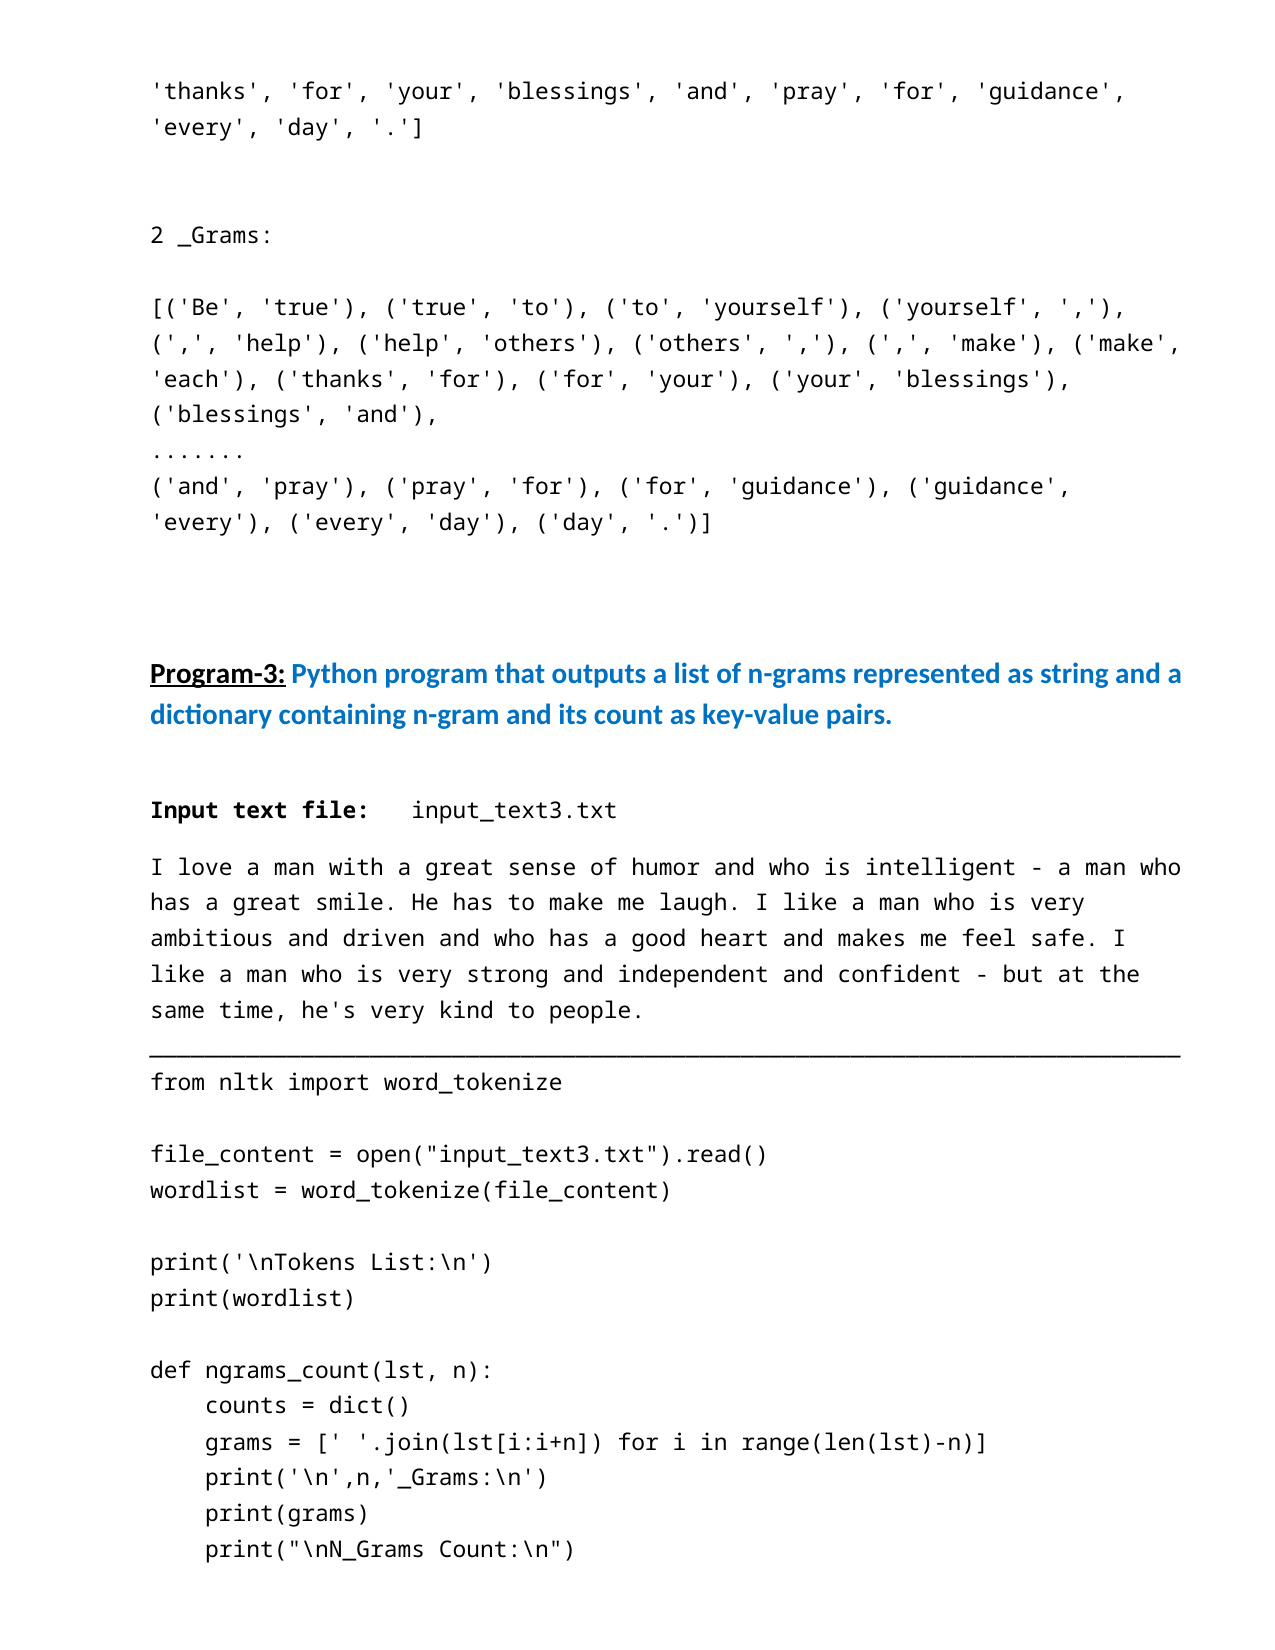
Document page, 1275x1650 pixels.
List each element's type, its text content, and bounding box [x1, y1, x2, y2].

text I love a man with a great sense of humor and who is intelligent - a man who has a great smile. He has to make me laugh. I like a man who is very ambitious and driven and who has a good heart and makes me feel safe. I like a man who is very strong and independent and confident - but at the same time, he's very kind to people. [150, 850, 1191, 1025]
text grams = [' '.join(lst[i:i+n]) for i in range(len(lst)-n)] [150, 1425, 1191, 1457]
text file_content = open("input_text3.txt").read() [150, 1138, 1191, 1169]
text 2 _Grams: [150, 219, 1191, 250]
text print(wordlist) [150, 1282, 1191, 1313]
text wordlist = word_tokenize(file_content) [150, 1174, 1191, 1205]
text Input text file: input_text3.txt [150, 794, 1191, 825]
text print('\nTokens List:\n') [150, 1246, 1191, 1277]
text counts = dict() [150, 1389, 1191, 1421]
text [('Be', 'true'), ('true', 'to'), ('to', 'yourself'), ('yourself', ','), (',', 'help'), ('help', 'others'), ('others', ','), (',', 'make'), ('make', 'each'), ('thanks', 'for'), ('for', 'your'), ('your', 'blessings'), ('blessings', 'and'), [150, 291, 1191, 430]
text ('and', 'pray'), ('pray', 'for'), ('for', 'guidance'), ('guidance', 'every'), ('every', 'day'), ('day', '.')] [150, 470, 1191, 537]
text def ngrams_count(lst, n): [150, 1353, 1191, 1385]
text print(grams) [150, 1497, 1191, 1528]
text print('\n',n,'_Grams:\n') [150, 1461, 1191, 1493]
text print("\nN_Grams Count:\n") [150, 1533, 1191, 1564]
text from nltk import word_tokenize [150, 1066, 1191, 1097]
text ....... [150, 434, 1191, 466]
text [150, 75, 1191, 142]
text ___________________________________________________________________________ [150, 1030, 1191, 1061]
text Program-3: Python program that outputs a list of n-grams represented as string and a dictionary containing n-gram and its count as key-value pairs. [150, 655, 1191, 732]
